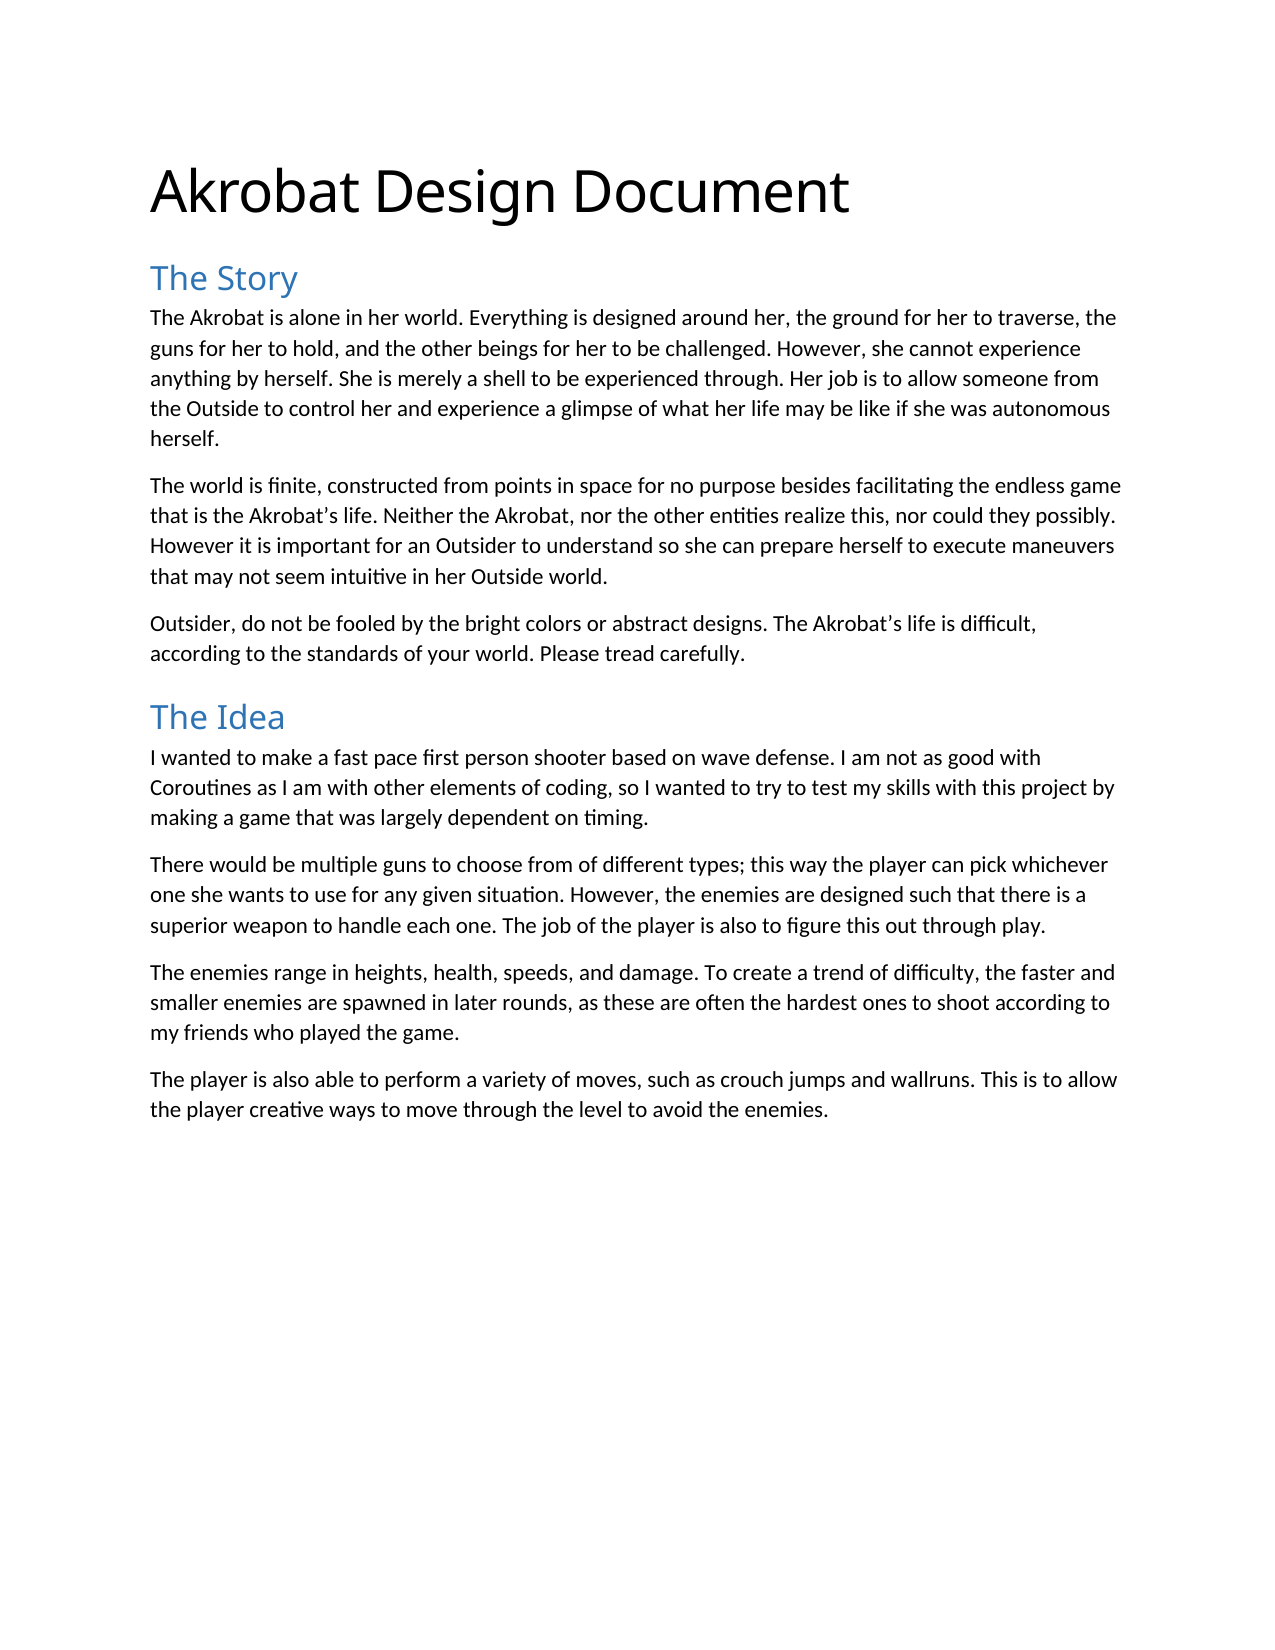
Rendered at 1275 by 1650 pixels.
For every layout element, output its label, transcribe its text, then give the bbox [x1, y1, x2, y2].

subtitle The Idea [150, 694, 1125, 739]
subtitle The Story [150, 254, 1125, 300]
text Outsider, do not be fooled by the bright colors or abstract designs. The Akrobat’s life is difficult, according to the standards of your world. Please tread carefully. [150, 609, 1125, 667]
text The enemies range in heights, health, speeds, and damage. To create a trend of difficulty, the faster and smaller enemies are spawned in later rounds, as these are often the hardest ones to shoot according to my friends who played the game. [150, 958, 1125, 1046]
text The player is also able to perform a variety of moves, such as crouch jumps and wallruns. This is to allow the player creative ways to move through the level to avoid the enemies. [150, 1065, 1125, 1123]
text I wanted to make a fast pace first person shooter based on wave defense. I am not as good with Coroutines as I am with other elements of coding, so I wanted to try to test my skills with this project by making a game that was largely dependent on timing. [150, 743, 1125, 831]
title Akrobat Design Document [150, 150, 1125, 229]
text The Akrobat is alone in her world. Everything is designed around her, the ground for her to traverse, the guns for her to hold, and the other beings for her to be challenged. However, she cannot experience anything by herself. She is merely a shell to be experienced through. Her job is to allow someone from the Outside to control her and experience a glimpse of what her life may be like if she was autonomous herself. [150, 303, 1125, 452]
text There would be multiple guns to choose from of different types; this way the player can pick whichever one she wants to use for any given situation. However, the enemies are designed such that there is a superior weapon to handle each one. The job of the player is also to figure this out through play. [150, 850, 1125, 939]
text The world is finite, constructed from points in space for no purpose besides facilitating the endless game that is the Akrobat’s life. Neither the Akrobat, nor the other entities realize this, nor could they possibly. However it is important for an Outsider to understand so she can prepare herself to execute maneuvers that may not seem intuitive in her Outside world. [150, 471, 1125, 590]
